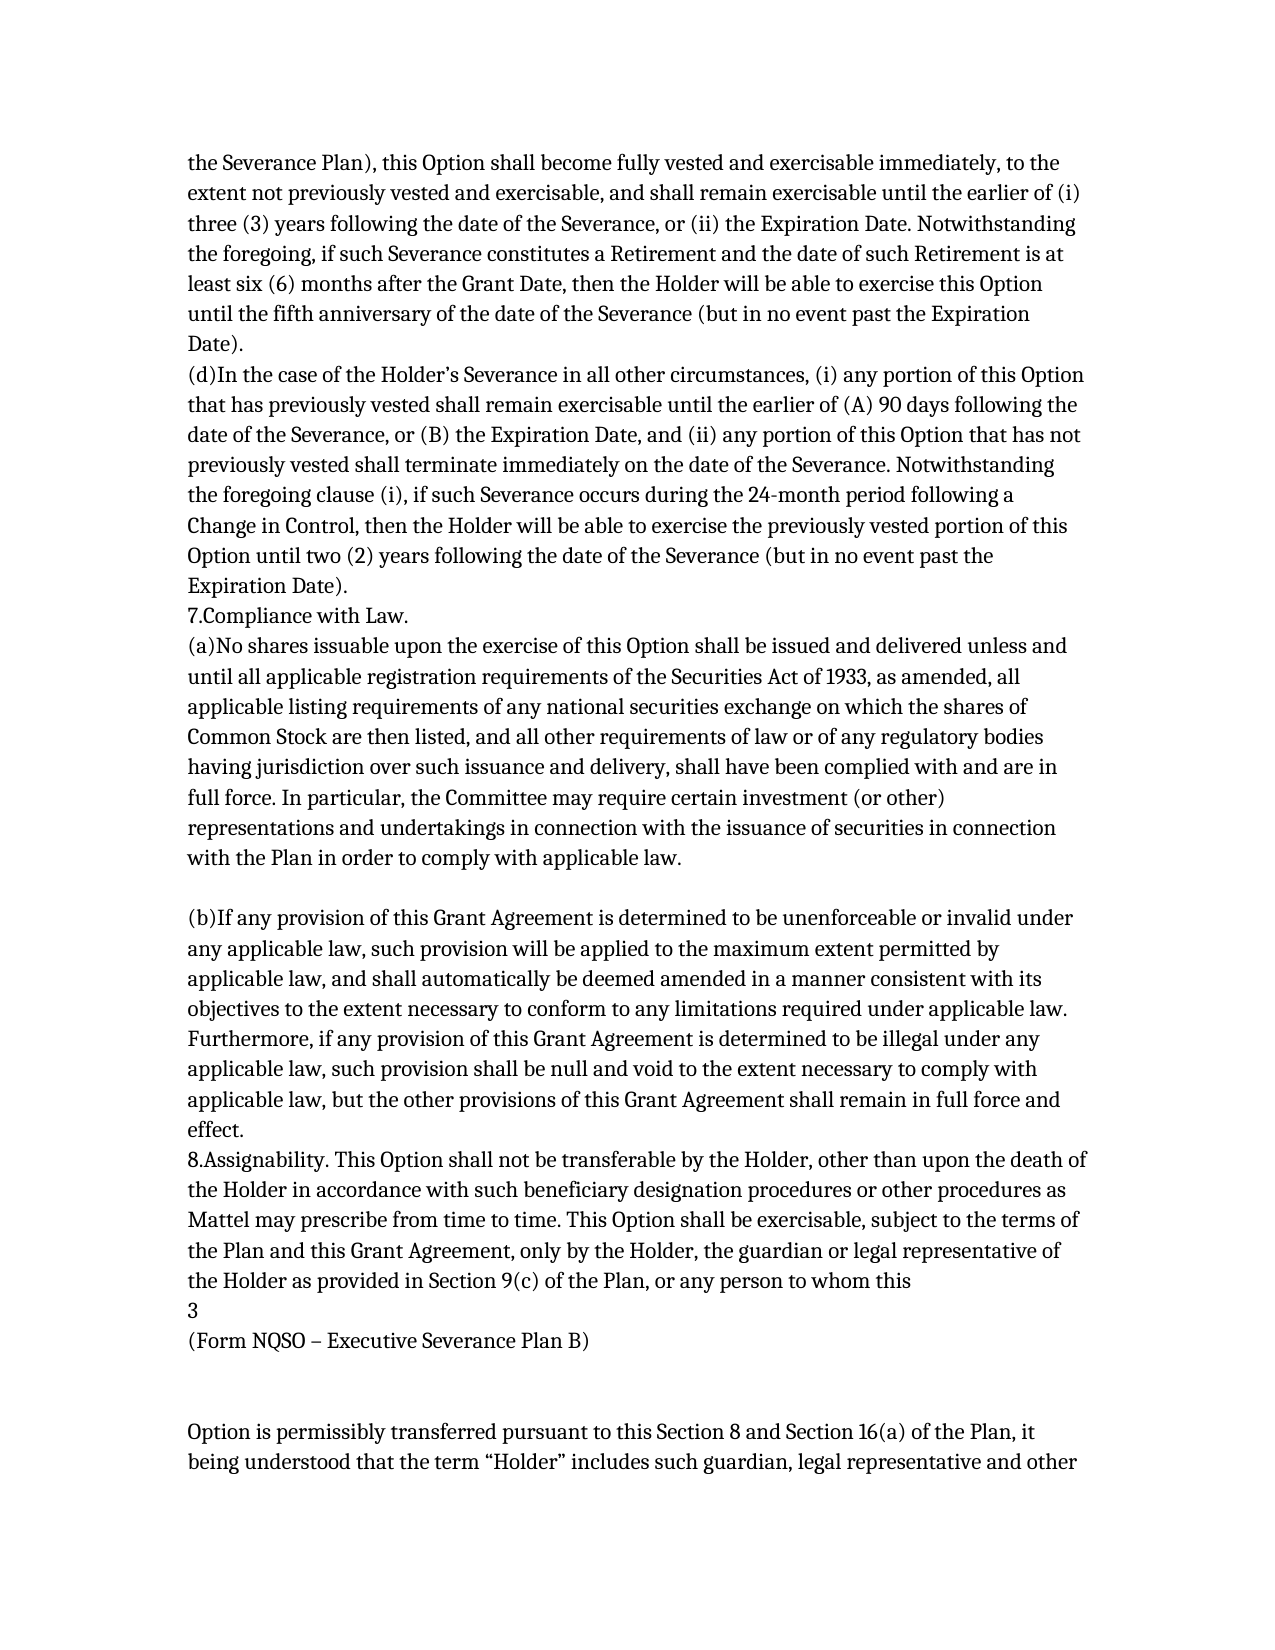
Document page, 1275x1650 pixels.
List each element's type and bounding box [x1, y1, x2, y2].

text [187, 150, 1087, 1475]
